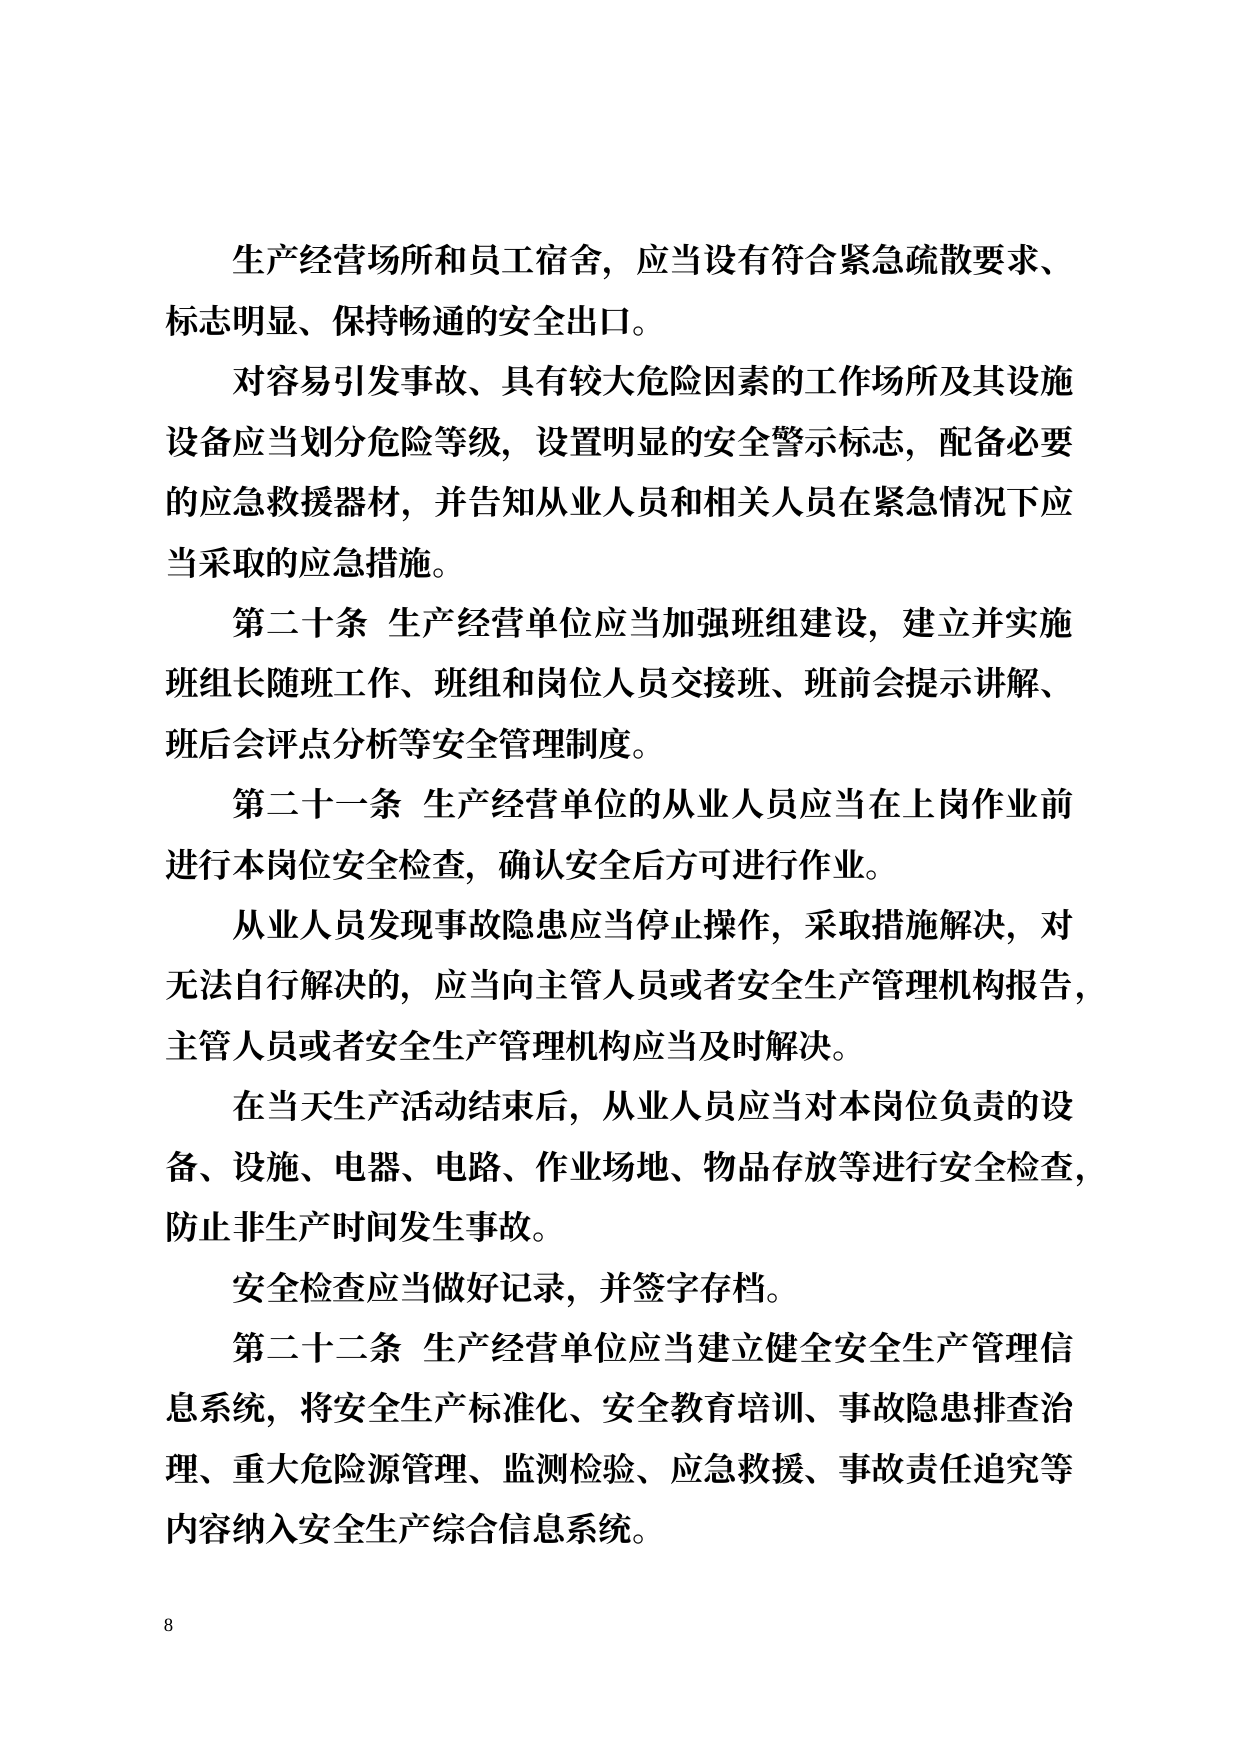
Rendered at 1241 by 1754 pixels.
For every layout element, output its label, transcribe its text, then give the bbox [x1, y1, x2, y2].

text 对容易引发事故、具有较大危险因素的工作场所及其设施、设备应当划分危险等级，设置明显的安全警示标志，配备必要的应急救援器材，并告知从业人员和相关人员在紧急情况下应当采取的应急措施。 [165, 345, 1075, 587]
text 从业人员发现事故隐患应当停止操作，采取措施解决，对无法自行解决的，应当向主管人员或者安全生产管理机构报告，主管人员或者安全生产管理机构应当及时解决。 [165, 889, 1075, 1070]
text 安全检查应当做好记录，并签字存档。 [165, 1252, 1075, 1312]
text 生产经营场所和员工宿舍，应当设有符合紧急疏散要求、标志明显、保持畅通的安全出口。 [165, 224, 1075, 345]
text 第二十一条 生产经营单位的从业人员应当在上岗作业前进行本岗位安全检查，确认安全后方可进行作业。 [165, 768, 1075, 889]
text 在当天生产活动结束后，从业人员应当对本岗位负责的设备、设施、电器、电路、作业场地、物品存放等进行安全检查，防止非生产时间发生事故。 [165, 1070, 1075, 1252]
text 第二十二条 生产经营单位应当建立健全安全生产管理信息系统，将安全生产标准化、安全教育培训、事故隐患排查治理、重大危险源管理、监测检验、应急救援、事故责任追究等内容纳入安全生产综合信息系统。 [165, 1312, 1075, 1554]
text 第二十条 生产经营单位应当加强班组建设，建立并实施班组长随班工作、班组和岗位人员交接班、班前会提示讲解、班后会评点分析等安全管理制度。 [165, 587, 1075, 768]
